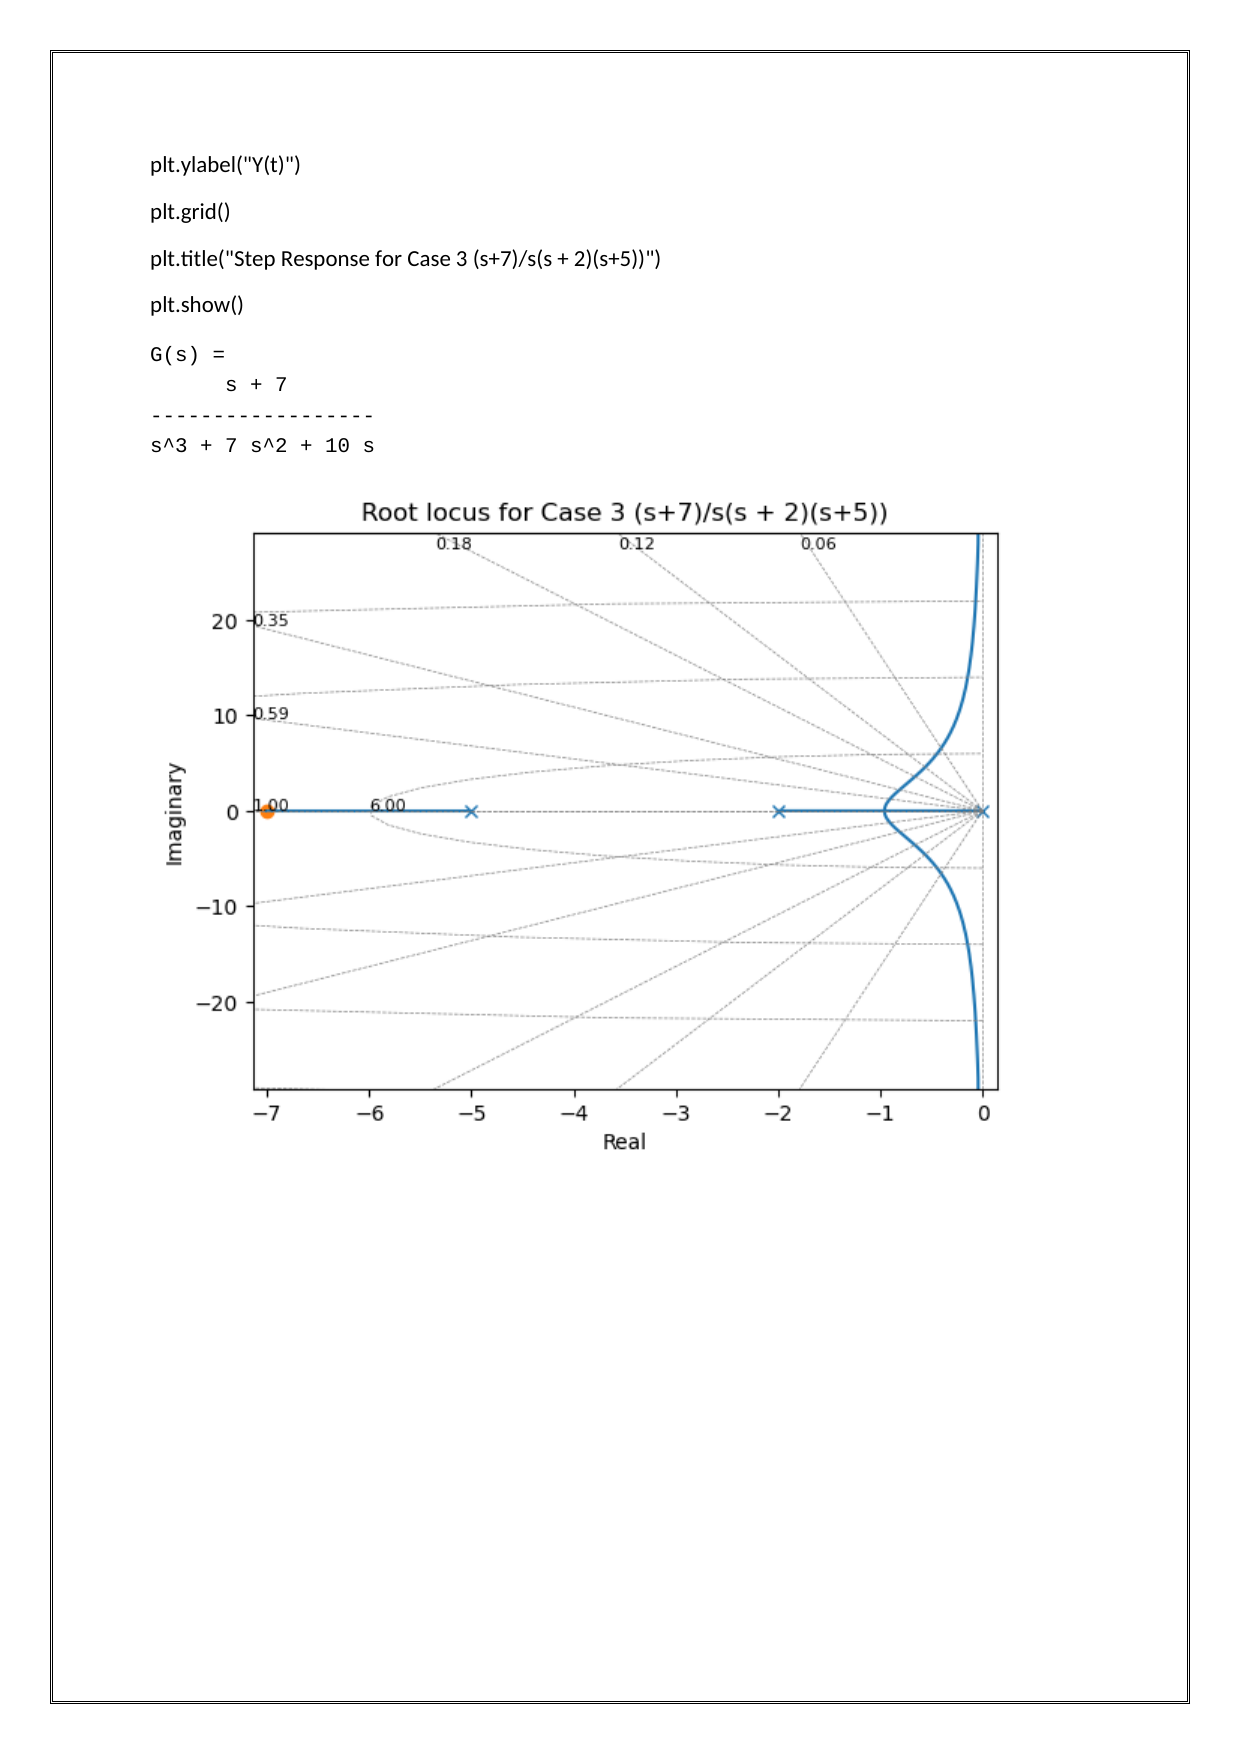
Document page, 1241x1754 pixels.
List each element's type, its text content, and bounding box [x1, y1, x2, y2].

text G(s) = [150, 337, 1090, 368]
text plt.title("Step Response for Case 3 (s+7)/s(s + 2)(s+5))") [150, 244, 1090, 272]
text s^3 + 7 s^2 + 10 s [150, 428, 1090, 459]
picture [150, 489, 1011, 1169]
text s + 7 [150, 368, 1090, 398]
text ------------------ [150, 398, 1090, 428]
text plt.ylabel("Y(t)") [150, 150, 1090, 178]
text plt.show() [150, 291, 1090, 319]
text plt.grid() [150, 197, 1090, 225]
